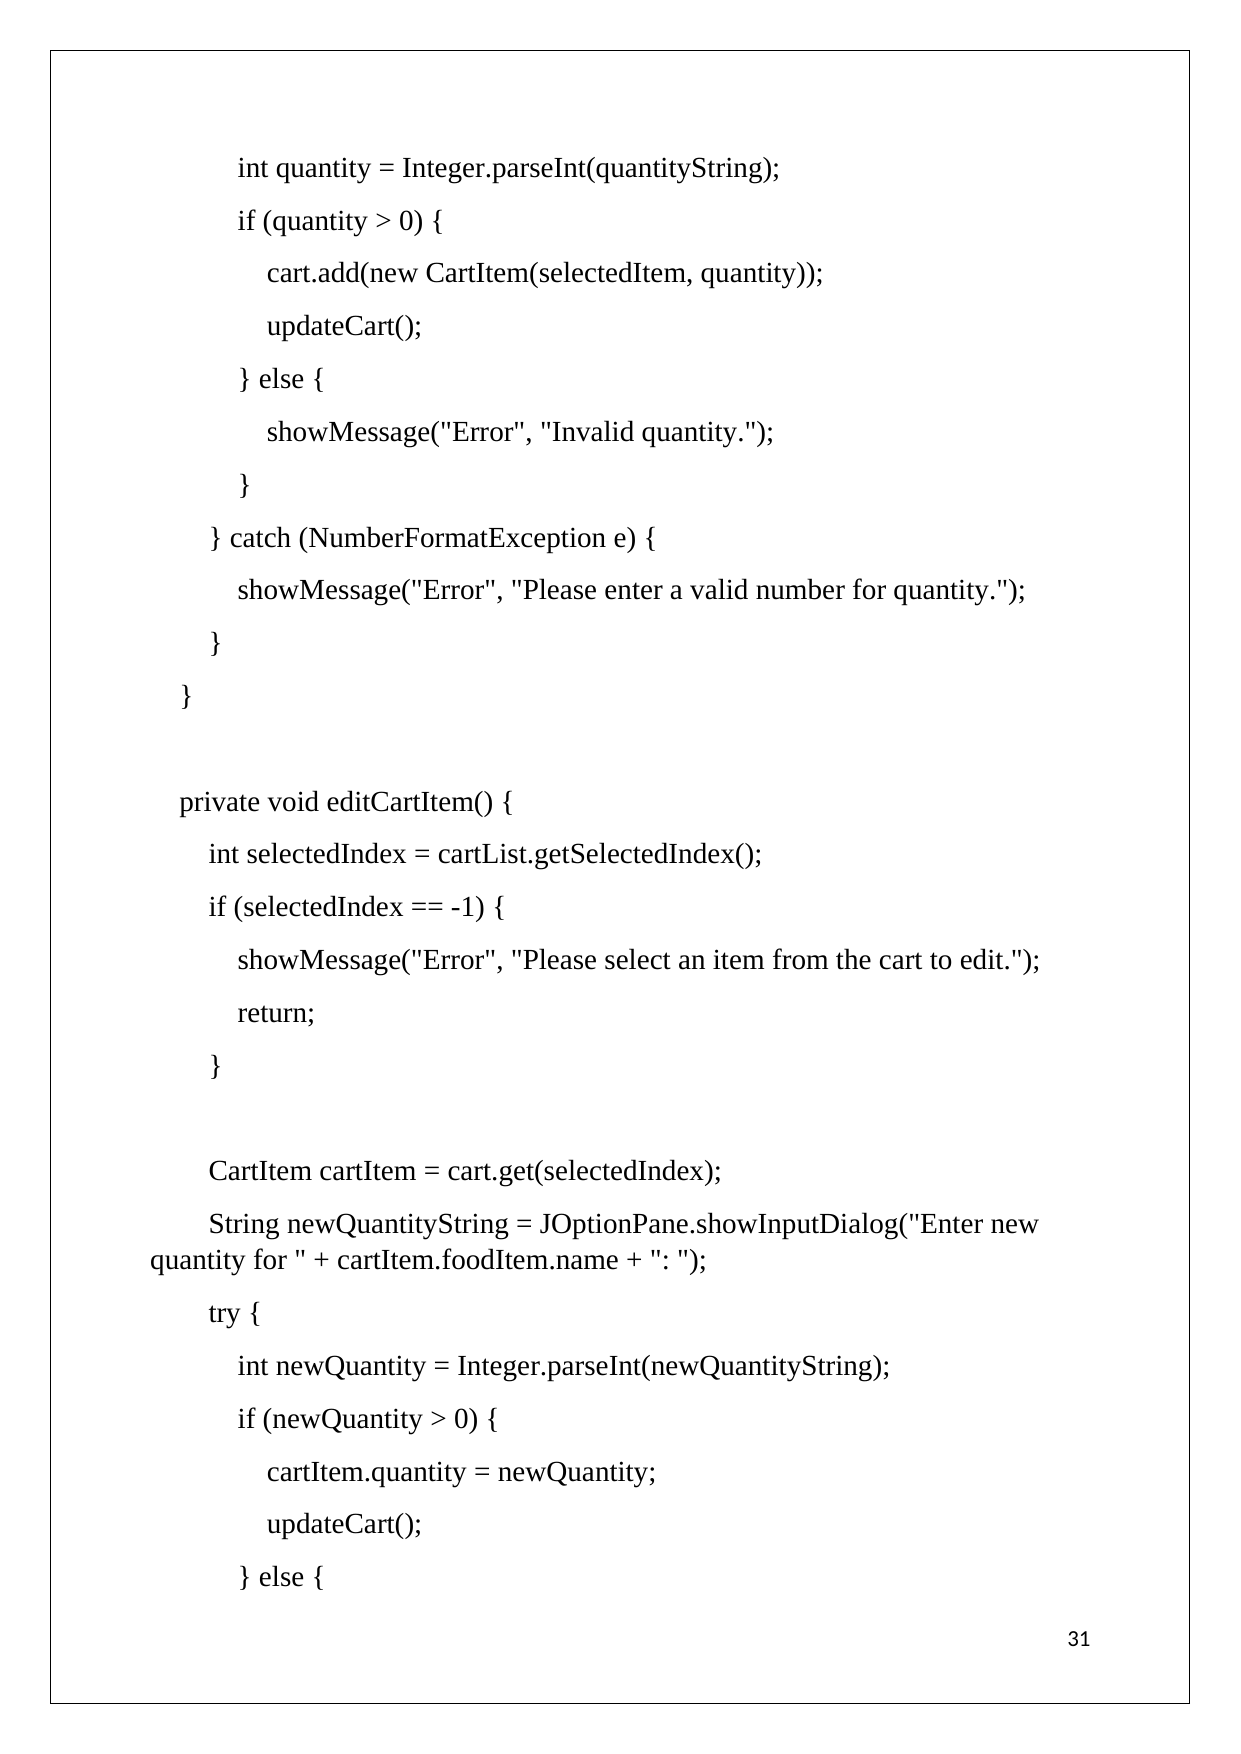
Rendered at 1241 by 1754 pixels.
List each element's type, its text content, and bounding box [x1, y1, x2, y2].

text cartItem.quantity = newQuantity; [150, 1454, 1090, 1487]
text } [150, 467, 1090, 500]
text int quantity = Integer.parseInt(quantityString); [150, 150, 1090, 183]
text int selectedIndex = cartList.getSelectedIndex(); [150, 837, 1090, 870]
text String newQuantityString = JOptionPane.showInputDialog("Enter new quantity for " + cartItem.foodItem.name + ": "); [150, 1206, 1090, 1276]
text return; [150, 995, 1090, 1028]
text try { [150, 1295, 1090, 1329]
text updateCart(); [150, 308, 1090, 342]
text CartItem cartItem = cart.get(selectedIndex); [150, 1153, 1090, 1187]
text } catch (NumberFormatException e) { [150, 520, 1090, 553]
text private void editCartItem() { [150, 784, 1090, 817]
text } [150, 1048, 1090, 1081]
text } else { [150, 1559, 1090, 1593]
text cart.add(new CartItem(selectedItem, quantity)); [150, 256, 1090, 289]
text updateCart(); [150, 1506, 1090, 1540]
text } [150, 625, 1090, 659]
text if (newQuantity > 0) { [150, 1401, 1090, 1434]
text showMessage("Error", "Please enter a valid number for quantity."); [150, 572, 1090, 606]
text } else { [150, 361, 1090, 395]
text showMessage("Error", "Invalid quantity."); [150, 414, 1090, 448]
text if (quantity > 0) { [150, 203, 1090, 236]
text } [150, 678, 1090, 712]
text showMessage("Error", "Please select an item from the cart to edit."); [150, 942, 1090, 976]
text if (selectedIndex == -1) { [150, 889, 1090, 923]
text int newQuantity = Integer.parseInt(newQuantityString); [150, 1348, 1090, 1382]
